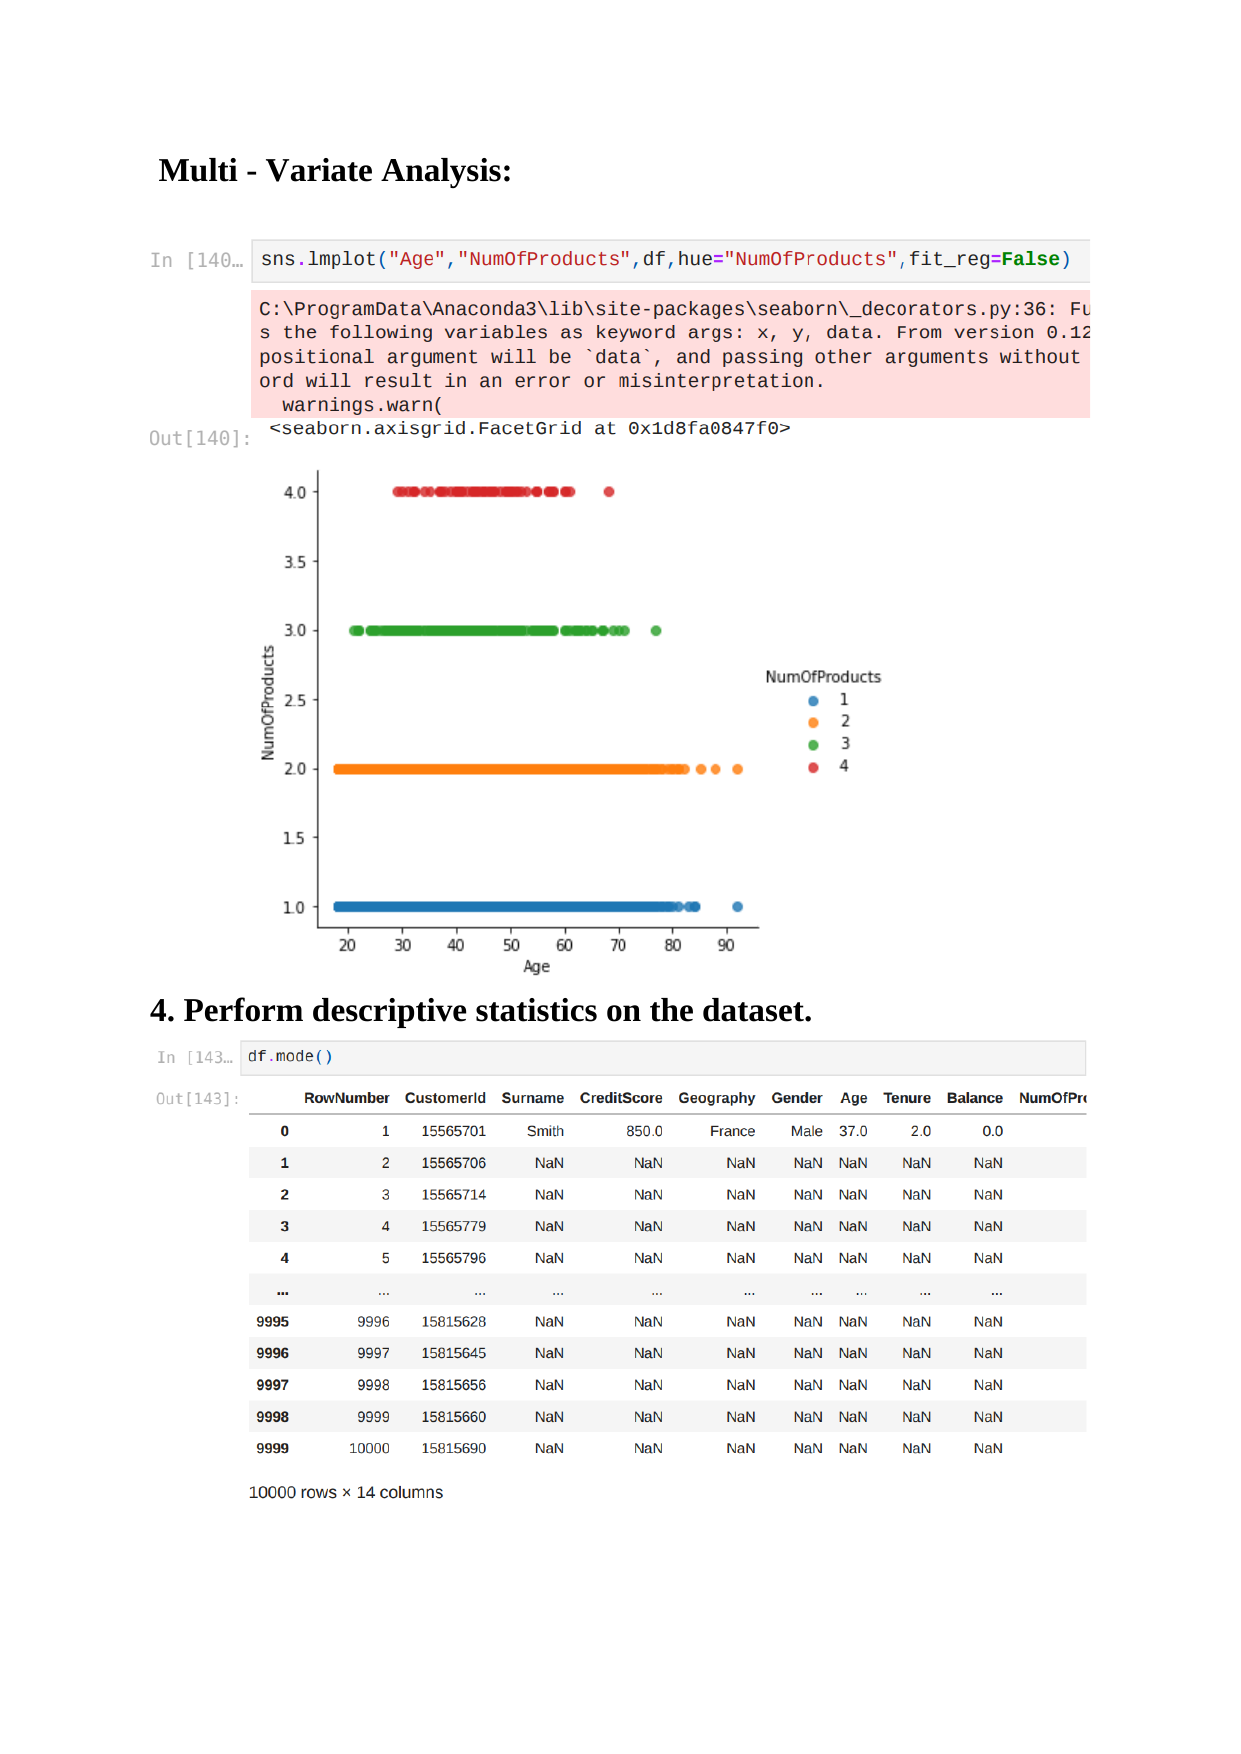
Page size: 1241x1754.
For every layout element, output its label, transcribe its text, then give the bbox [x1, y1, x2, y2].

picture [150, 1034, 1091, 1518]
text 4. Perform descriptive statistics on the dataset. [150, 990, 1090, 1029]
text Multi - Variate Analysis: [150, 150, 1090, 188]
picture [150, 238, 1091, 987]
